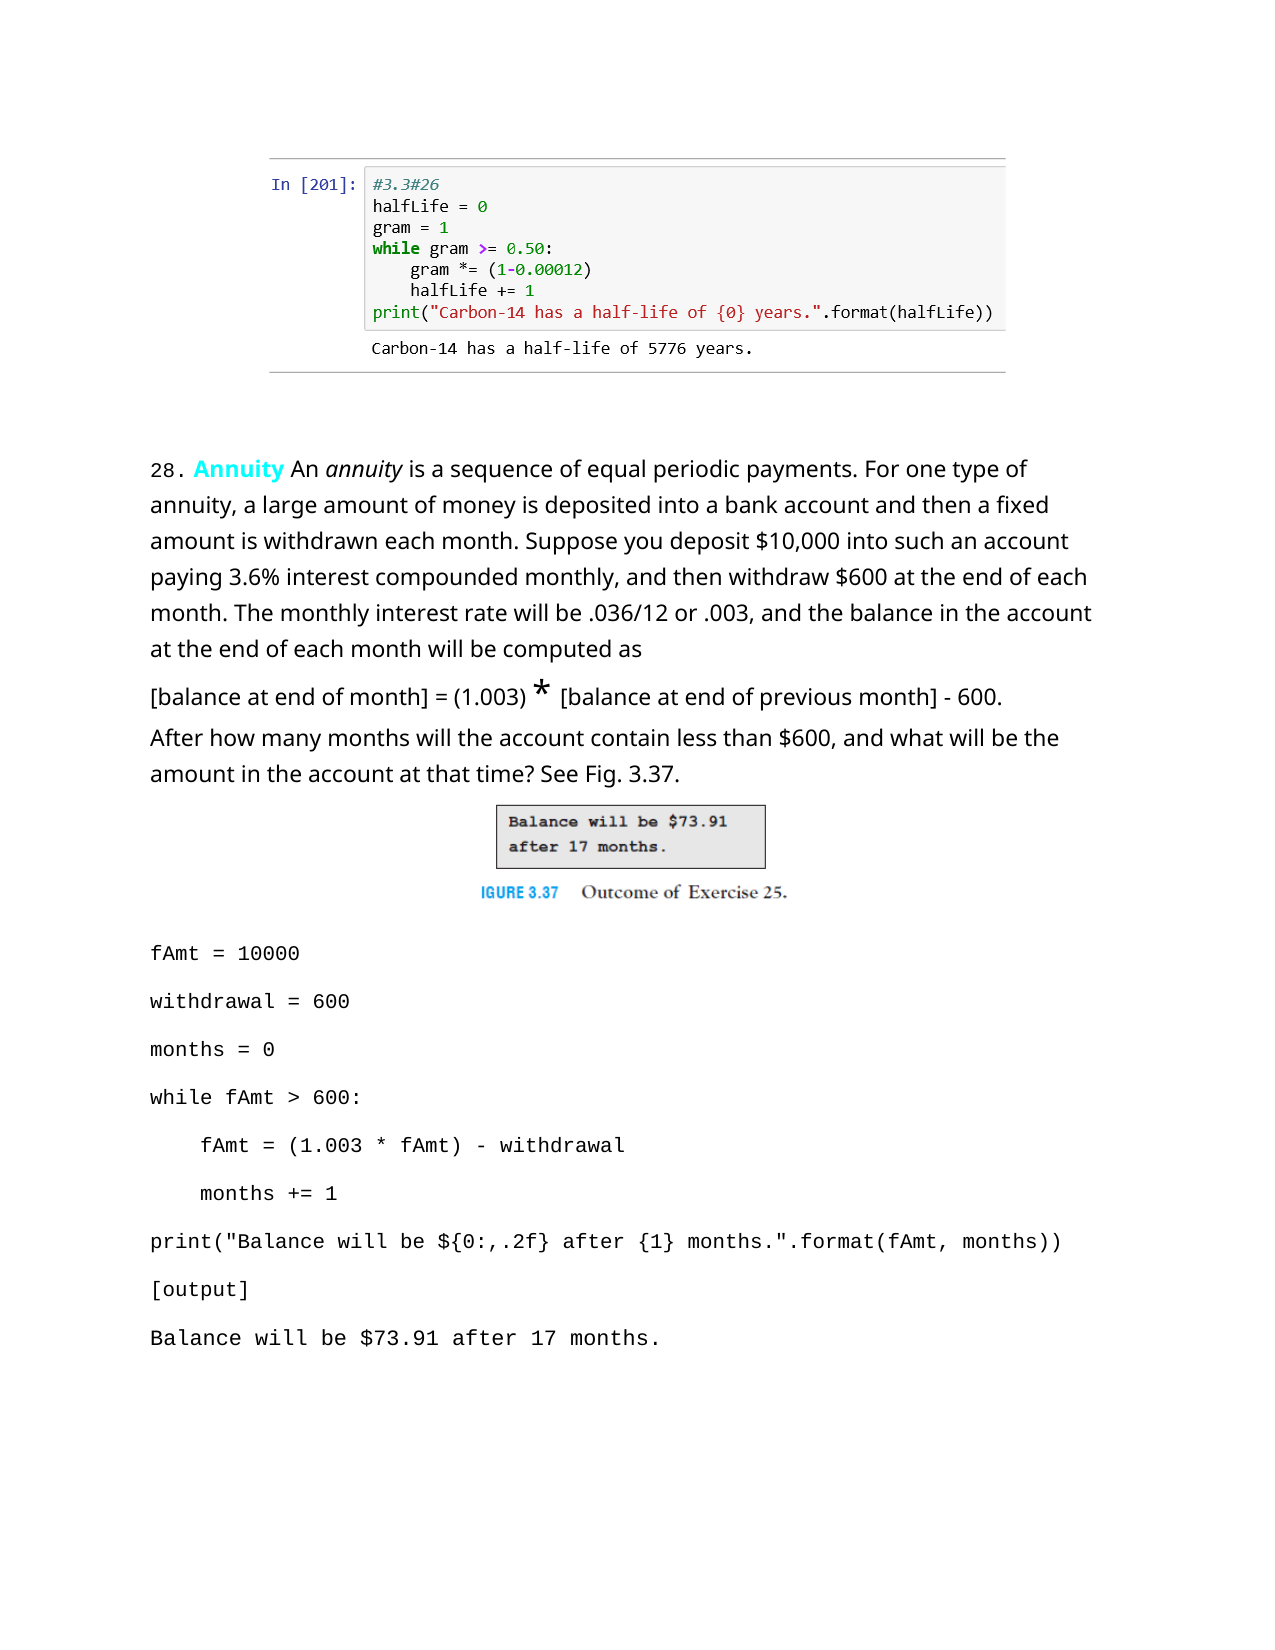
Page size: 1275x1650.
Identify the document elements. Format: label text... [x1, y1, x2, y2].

text [balance at end of month] = (1.003) * [balance at end of previous month] - 600. [150, 668, 1125, 715]
picture [269, 150, 1006, 380]
text fAmt = 10000 [150, 943, 1125, 967]
text at the end of each month will be computed as [150, 633, 1125, 664]
text months += 1 [150, 1183, 1125, 1207]
picture [481, 794, 794, 919]
text Balance will be $73.91 after 17 months. [150, 1327, 1125, 1352]
text months = 0 [150, 1039, 1125, 1063]
text [output] [150, 1279, 1125, 1303]
text fAmt = (1.003 * fAmt) - withdrawal [150, 1135, 1125, 1159]
text print("Balance will be ${0:,.2f} after {1} months.".format(fAmt, months)) [150, 1231, 1125, 1255]
text withdrawal = 600 [150, 991, 1125, 1015]
text annuity, a large amount of money is deposited into a bank account and then a fixed amount is withdrawn each month. Suppose you deposit $10,000 into such an account paying 3.6% interest compounded monthly, and then withdraw $600 at the end of each month. The monthly interest rate will be .036/12 or .003, and the balance in the account [150, 489, 1125, 628]
text After how many months will the account contain less than $600, and what will be the amount in the account at that time? See Fig. 3.37. [150, 722, 1125, 789]
text while fAmt > 600: [150, 1087, 1125, 1111]
text 28. Annuity An annuity is a sequence of equal periodic payments. For one type of [150, 453, 1125, 484]
